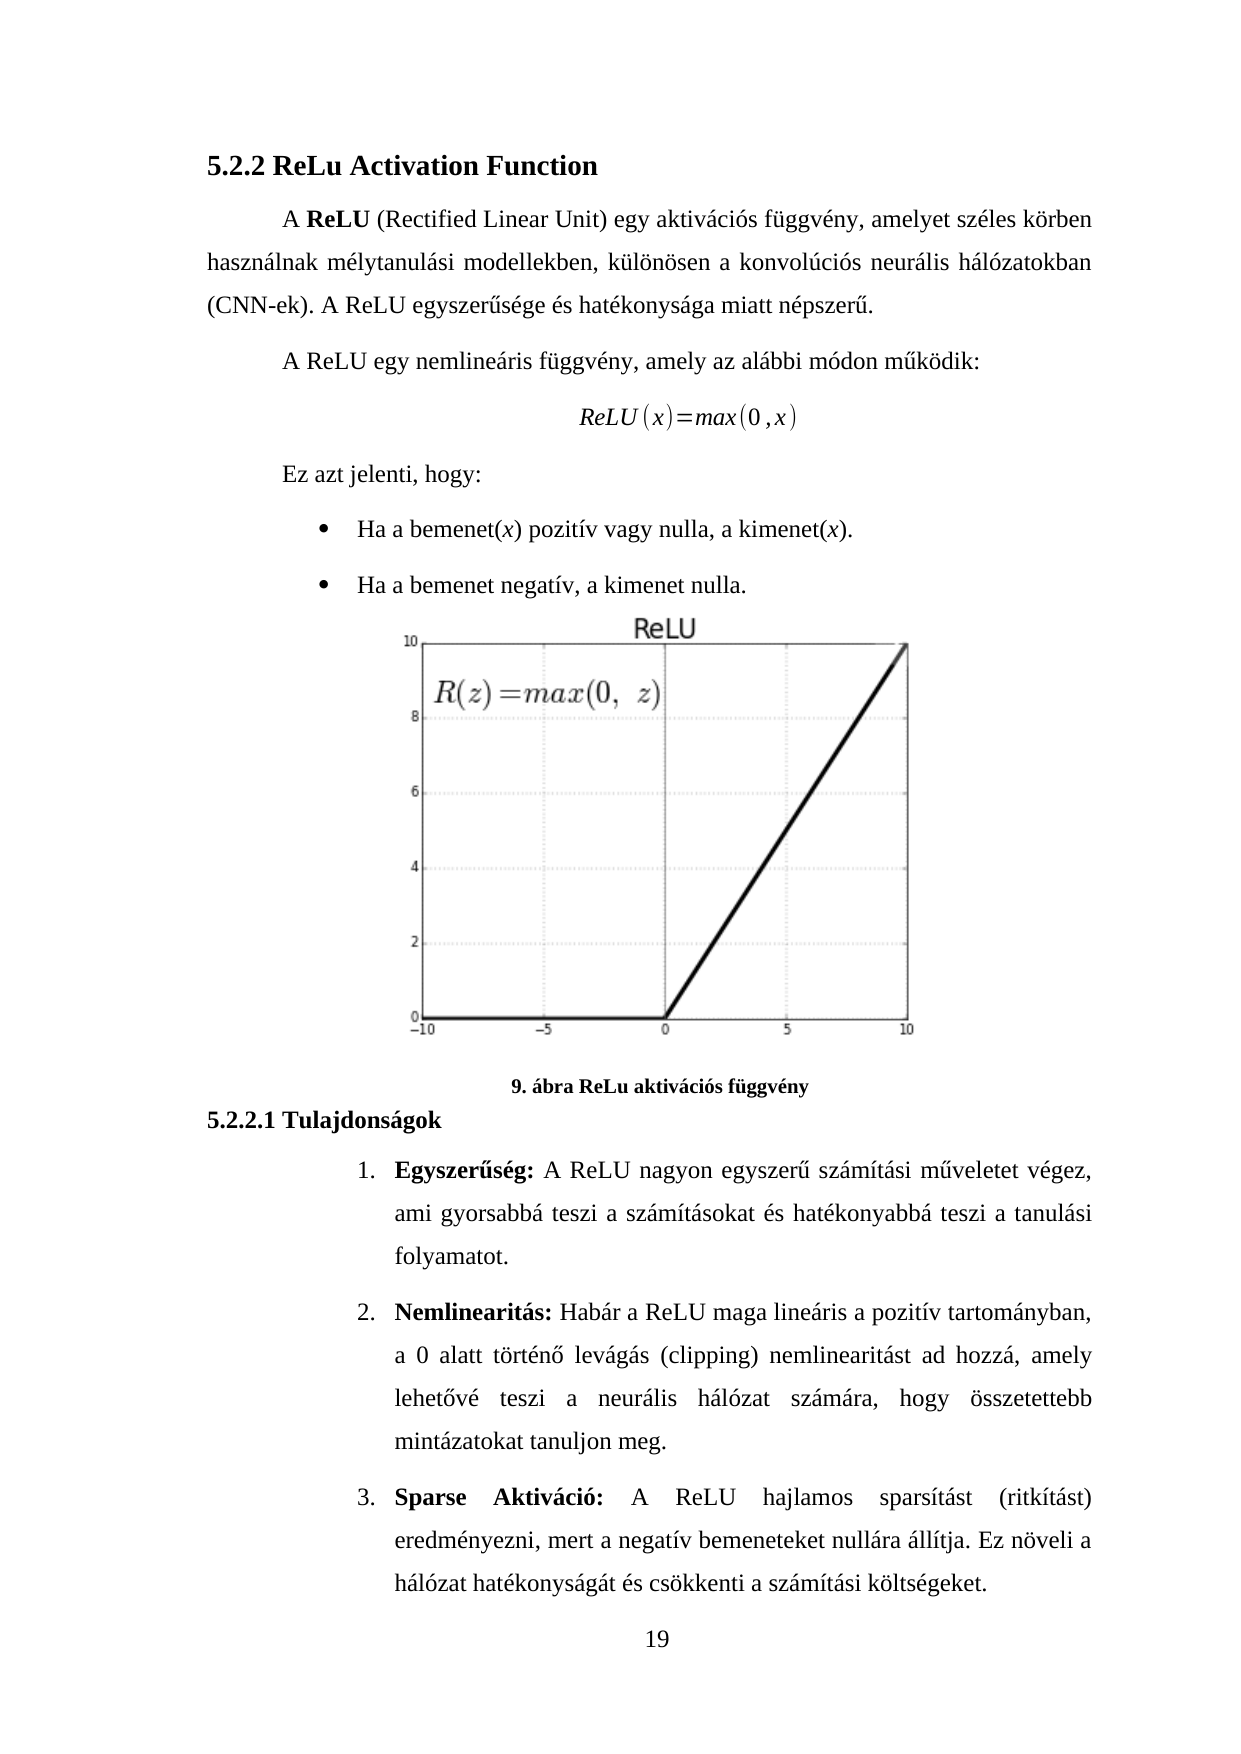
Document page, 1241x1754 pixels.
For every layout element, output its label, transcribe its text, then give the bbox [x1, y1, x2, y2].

list Sparse Aktiváció: A ReLU hajlamos sparsítást (ritkítást) eredményezni, mert a negatív bemeneteket nullára állítja. Ez növeli a hálózat hatékonyságát és csökkenti a számítási költségeket. [357, 1482, 1092, 1597]
text Ez azt jelenti, hogy: [207, 459, 1092, 487]
list Nemlinearitás: Habár a ReLU maga lineáris a pozitív tartományban, a 0 alatt történő levágás (clipping) nemlinearitást ad hozzá, amely lehetővé teszi a neurális hálózat számára, hogy összetettebb mintázatokat tanuljon meg. [357, 1297, 1092, 1455]
list Ha a bemenet negatív, a kimenet nulla. [319, 570, 1092, 599]
picture [383, 609, 937, 1052]
list Ha a bemenet(x) pozitív vagy nulla, a kimenet(x). [319, 514, 1092, 543]
text A ReLU (Rectified Linear Unit) egy aktivációs függvény, amelyet széles körben használnak mélytanulási modellekben, különösen a konvolúciós neurális hálózatokban (CNN-ek). A ReLU egyszerűsége és hatékonysága miatt népszerű. [207, 204, 1092, 319]
list Egyszerűség: A ReLU nagyon egyszerű számítási műveletet végez, ami gyorsabbá teszi a számításokat és hatékonyabbá teszi a tanulási folyamatot. [357, 1155, 1092, 1270]
subtitle ReLu Activation Function [207, 148, 1092, 181]
text A ReLU egy nemlineáris függvény, amely az alábbi módon működik: [207, 346, 1092, 375]
